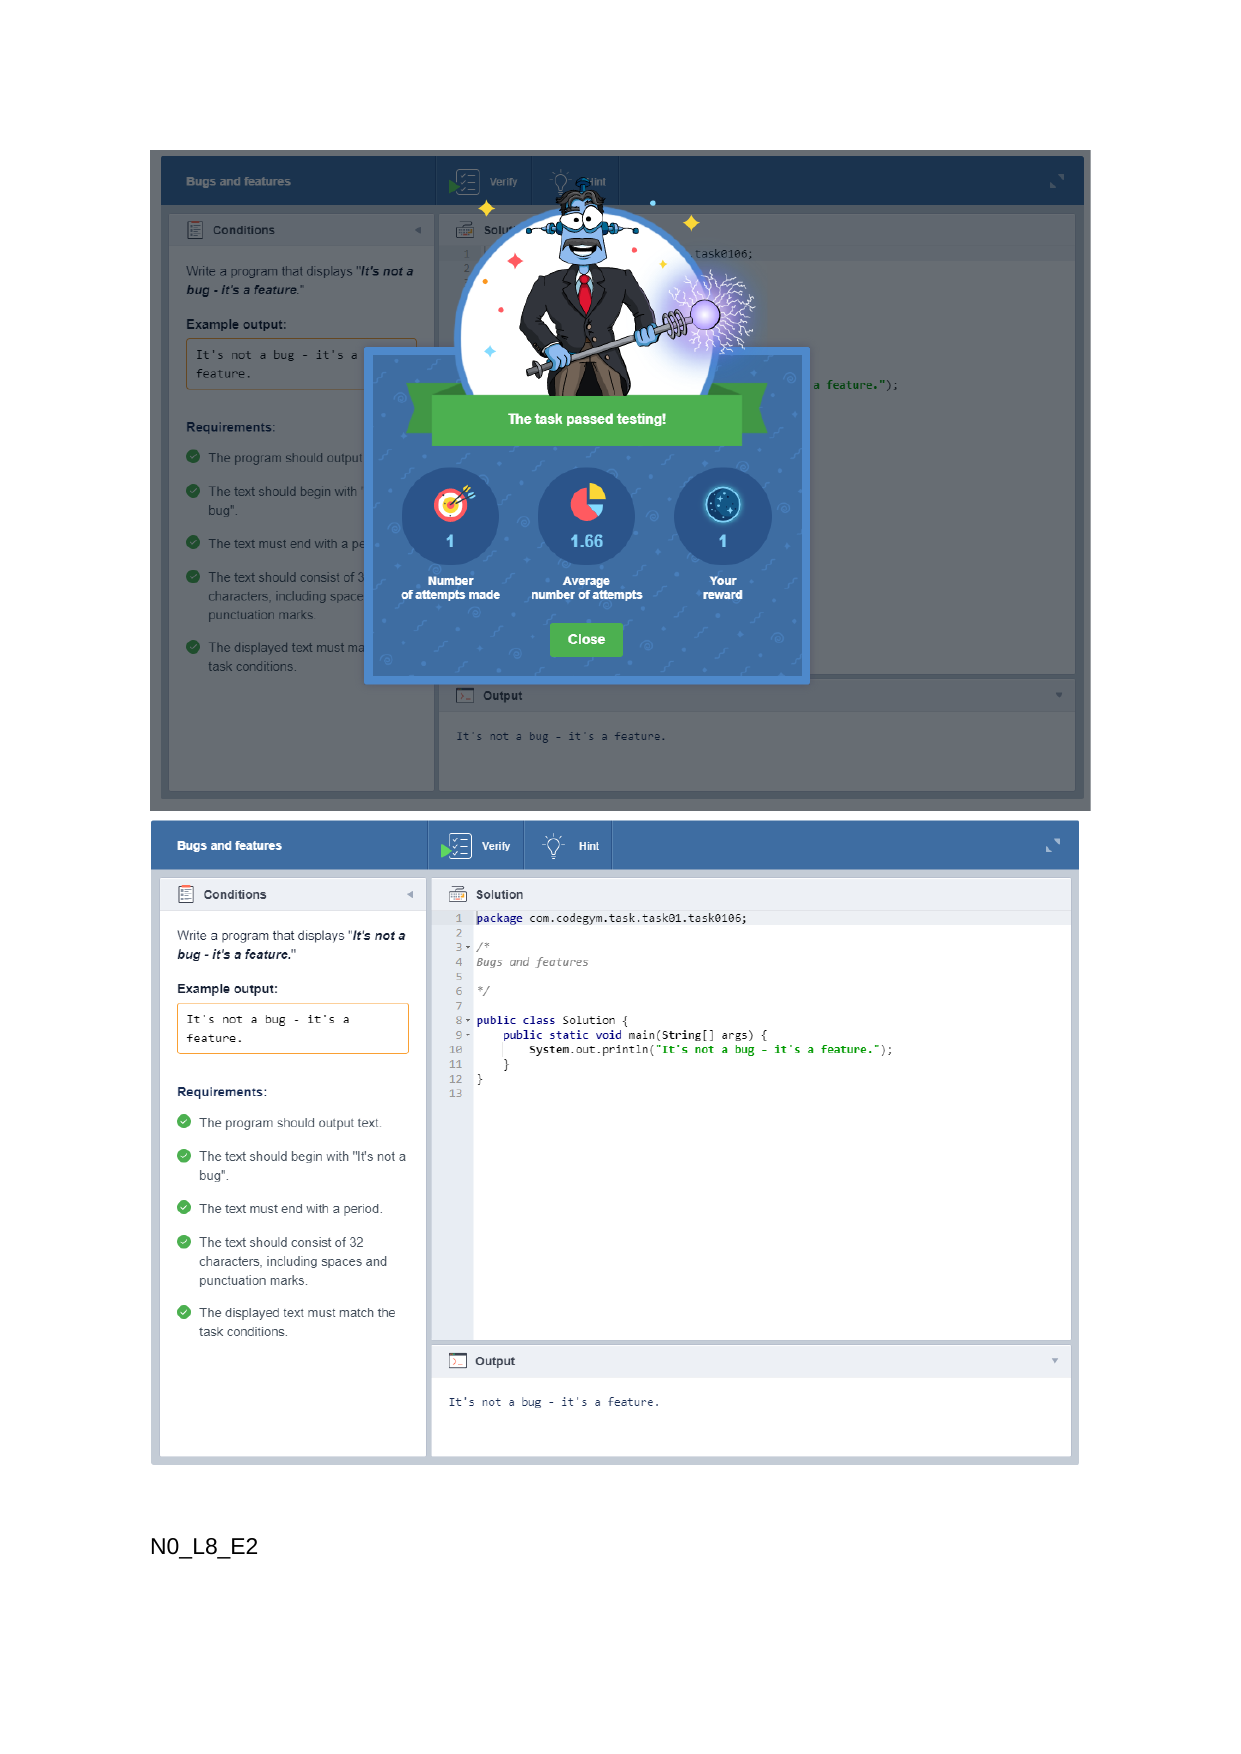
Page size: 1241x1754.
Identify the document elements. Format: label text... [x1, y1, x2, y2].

picture [150, 814, 1091, 1469]
text N0_L8_E2 [150, 1533, 1090, 1559]
picture [150, 150, 1091, 811]
